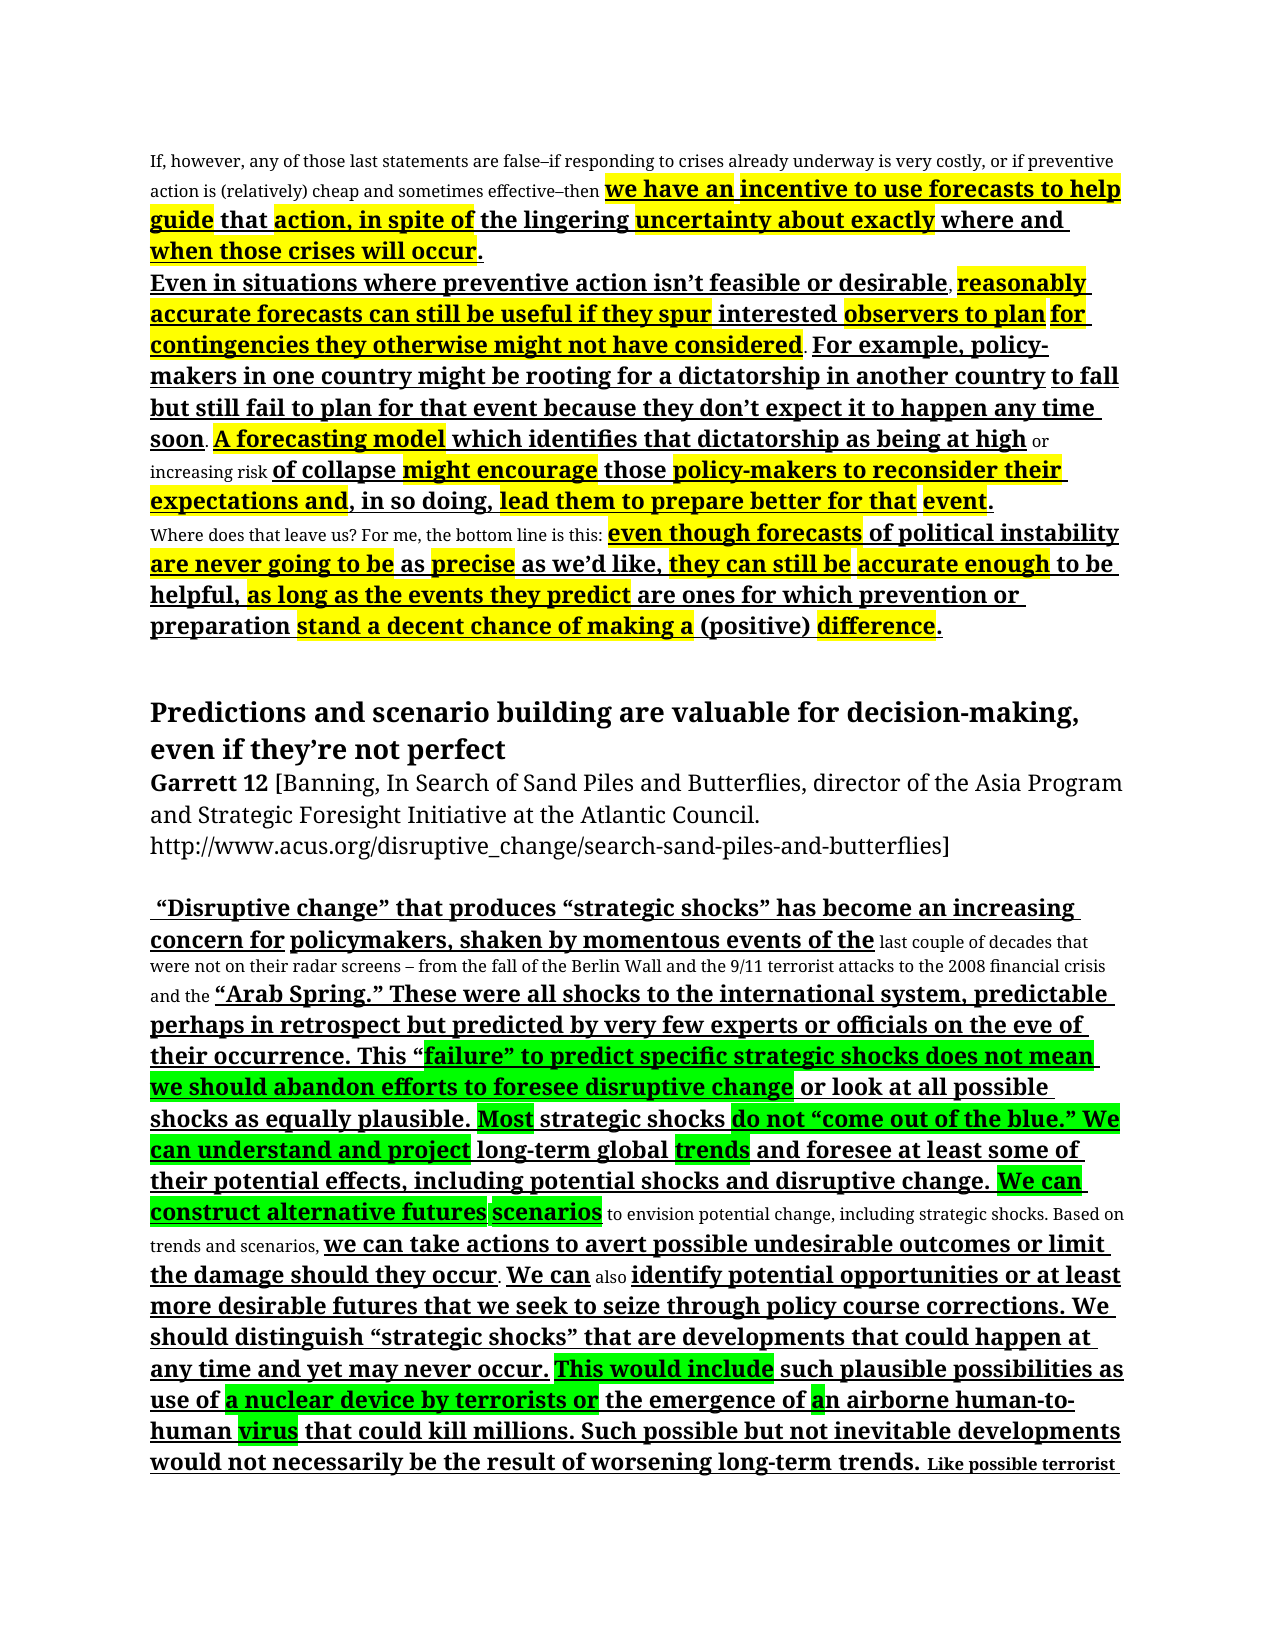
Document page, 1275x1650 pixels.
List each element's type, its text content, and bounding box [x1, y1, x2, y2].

text http://www.acus.org/disruptive_change/search-sand-piles-and-butterflies] [150, 830, 1125, 861]
text Where does that leave us? For me, the bottom line is this: even though forecasts of political instability are never going to be as precise as we’d like, they can still be accurate enough to be helpful, as long as the events they predict are ones for which prevention or preparation stand a decent chance of making a (positive) difference. [515, 516, 1125, 641]
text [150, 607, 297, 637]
text Garrett 12 [Banning, In Search of Sand Piles and Butterflies, director of the Asia Program and Strategic Foresight Initiative at the Atlantic Council. [150, 767, 1125, 830]
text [150, 892, 1125, 1477]
text If, however, any of those last statements are false–if responding to crises already underway is very costly, or if preventive action is (relatively) cheap and sometimes effective–then we have an incentive to use forecasts to help guide that action, in spite of the lingering uncertainty about exactly where and when those crises will occur. [150, 150, 1125, 266]
text Even in situations where preventive action isn’t feasible or desirable, reasonably accurate forecasts can still be useful if they spur interested observers to plan for contingencies they otherwise might not have considered. For example, policy-makers in one country might be rooting for a dictatorship in another country to fall but still fail to plan for that event because they don’t expect it to happen any time soon. A forecasting model which identifies that dictatorship as being at high or increasing risk of collapse might encourage those policy-makers to reconsider their expectations and, in so doing, lead them to prepare better for that event. [150, 266, 1125, 516]
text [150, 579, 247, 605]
text Where does that leave us? For me, the bottom line is this: even though forecasts of political instability are never going to be as precise as we’d like, they can still be accurate enough to be helpful, as long as the events they predict are ones for which prevention or preparation stand a decent chance of making a (positive) difference. [150, 516, 669, 574]
subtitle Predictions and scenario building are valuable for decision-making, even if they’re not perfect [150, 693, 1125, 767]
